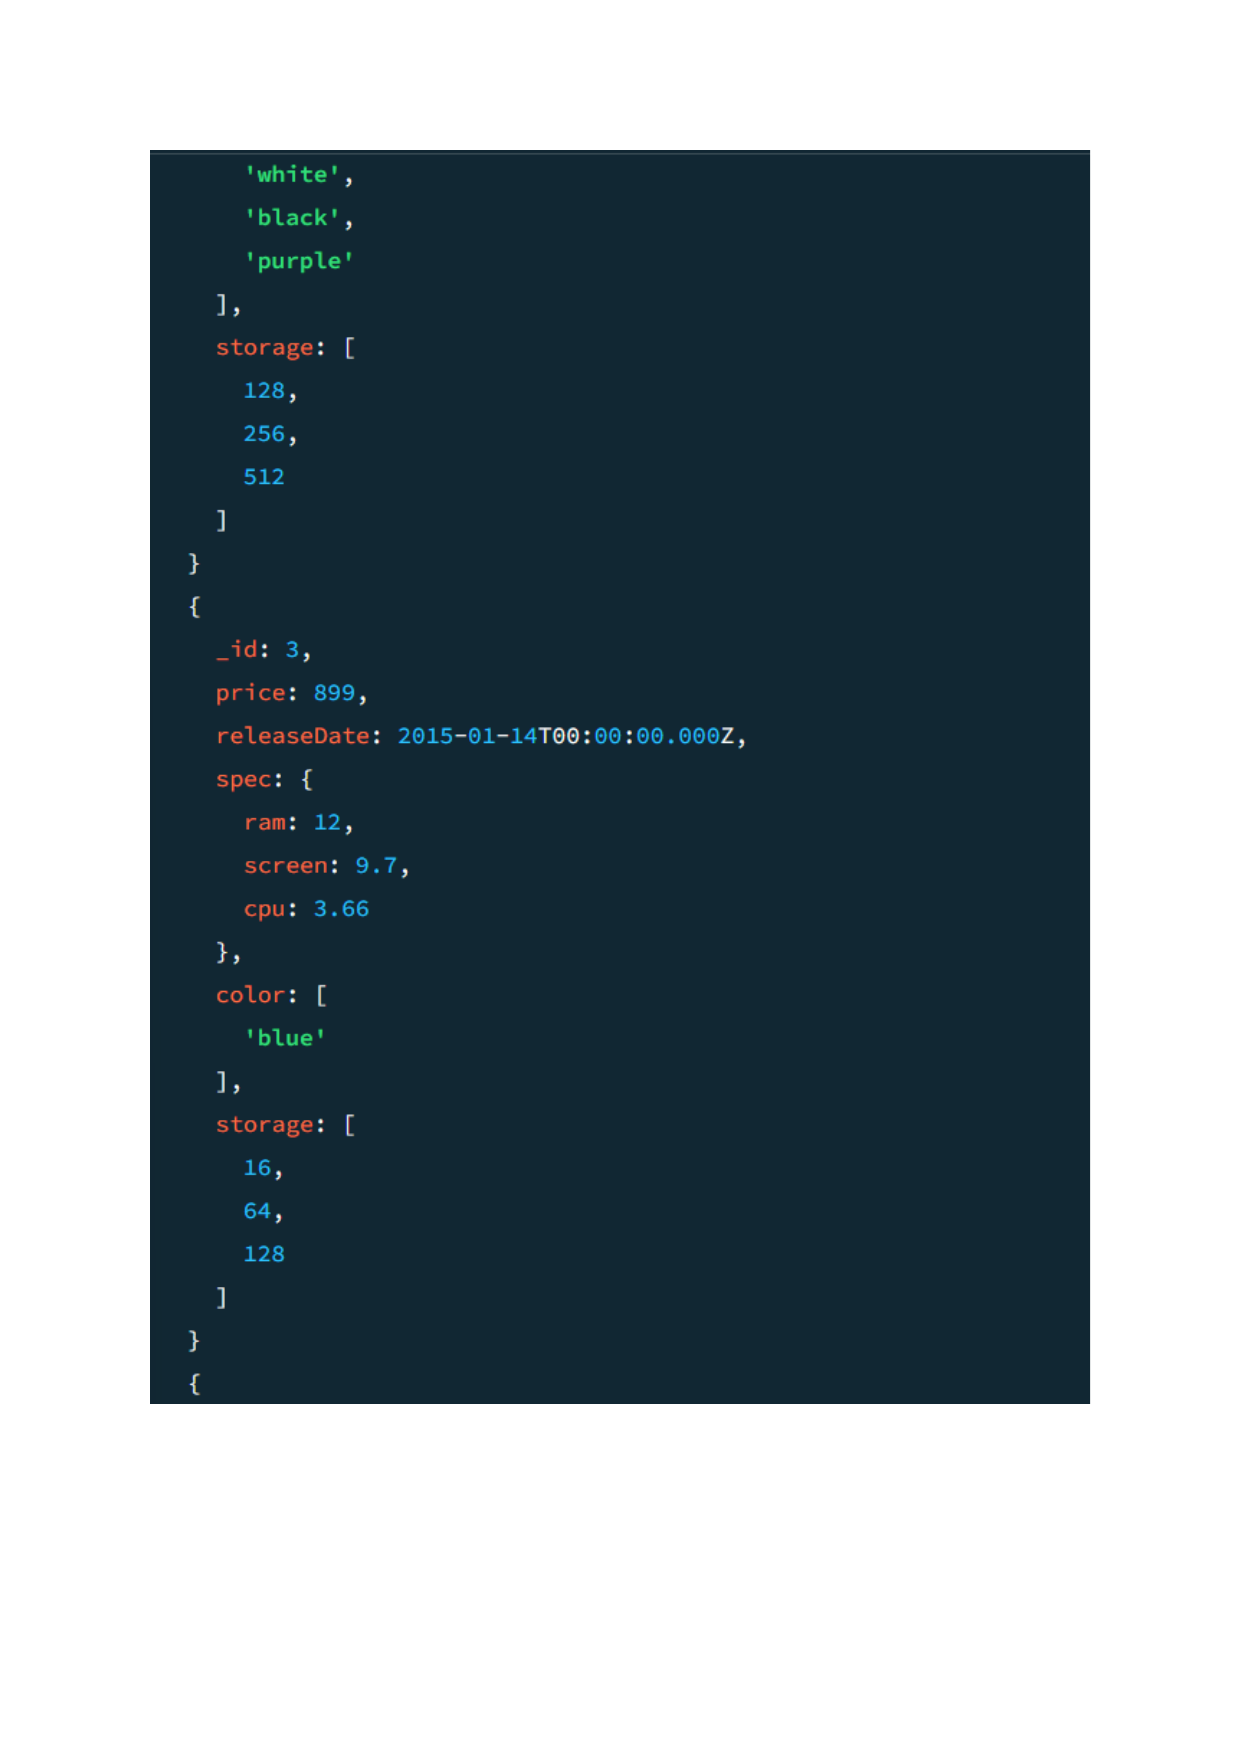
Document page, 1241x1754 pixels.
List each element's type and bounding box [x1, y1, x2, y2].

picture [150, 150, 1091, 1404]
